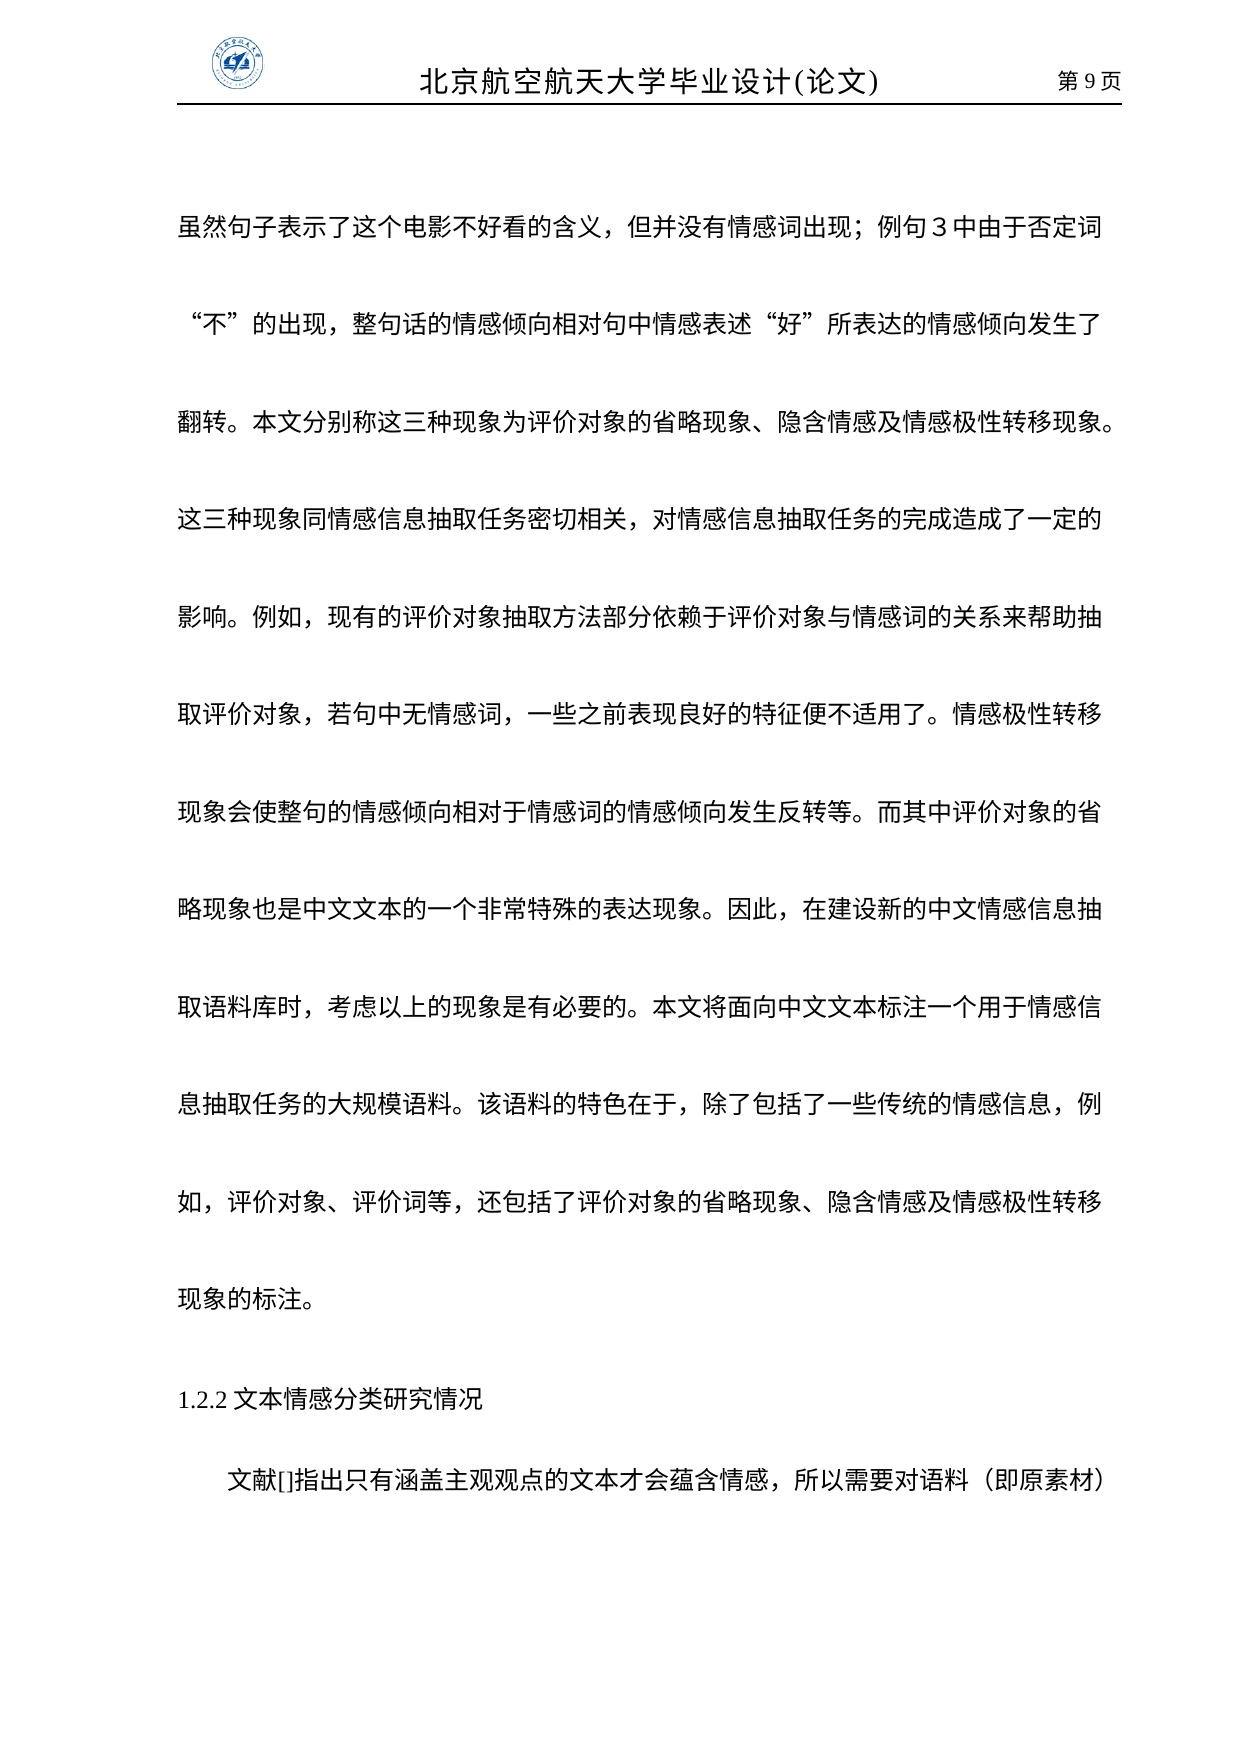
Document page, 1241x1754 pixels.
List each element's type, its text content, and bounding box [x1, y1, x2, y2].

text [177, 193, 1122, 1330]
subtitle 文本情感分类研究情况 [177, 1365, 1122, 1430]
picture [210, 36, 265, 91]
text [177, 1446, 1122, 1511]
